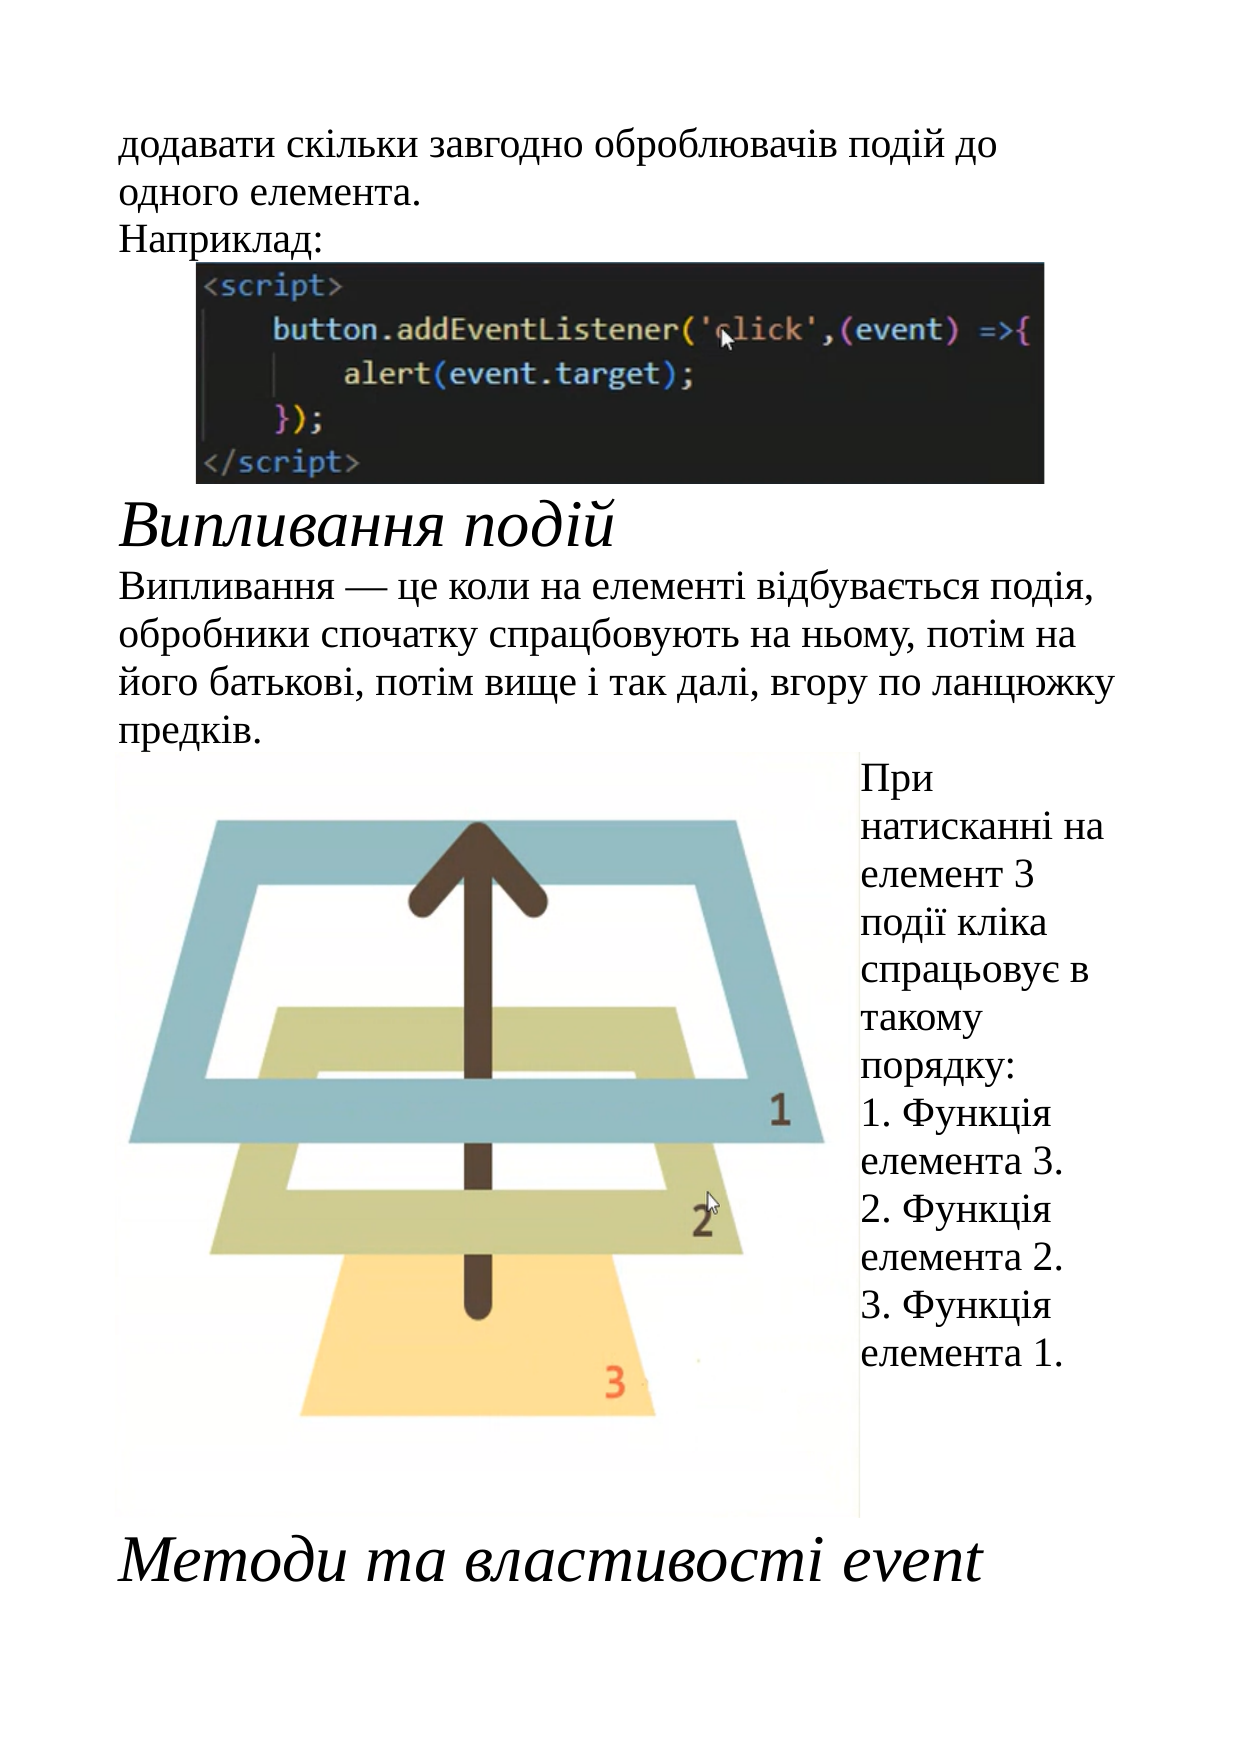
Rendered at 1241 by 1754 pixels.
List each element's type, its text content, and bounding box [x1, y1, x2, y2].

text 1. Функція елемента 3. [861, 1088, 1122, 1183]
text Наприклад: [118, 214, 1122, 262]
picture [114, 752, 861, 1518]
text Методи та властивості event [118, 1519, 1122, 1596]
picture [195, 262, 1045, 484]
text 2. Функція елемента 2. [861, 1183, 1122, 1279]
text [118, 118, 1122, 214]
text 3. Функція елемента 1. [861, 1279, 1122, 1375]
text Випливання — це коли на елементі відбувається подія, обробники спочатку спрацбовують на ньому, потім на його батькові, потім вище і так далі, вгору по ланцюжку предків. [118, 561, 1122, 752]
text При натисканні на елемент 3 події кліка спрацьовує в такому порядку: [861, 752, 1122, 1088]
